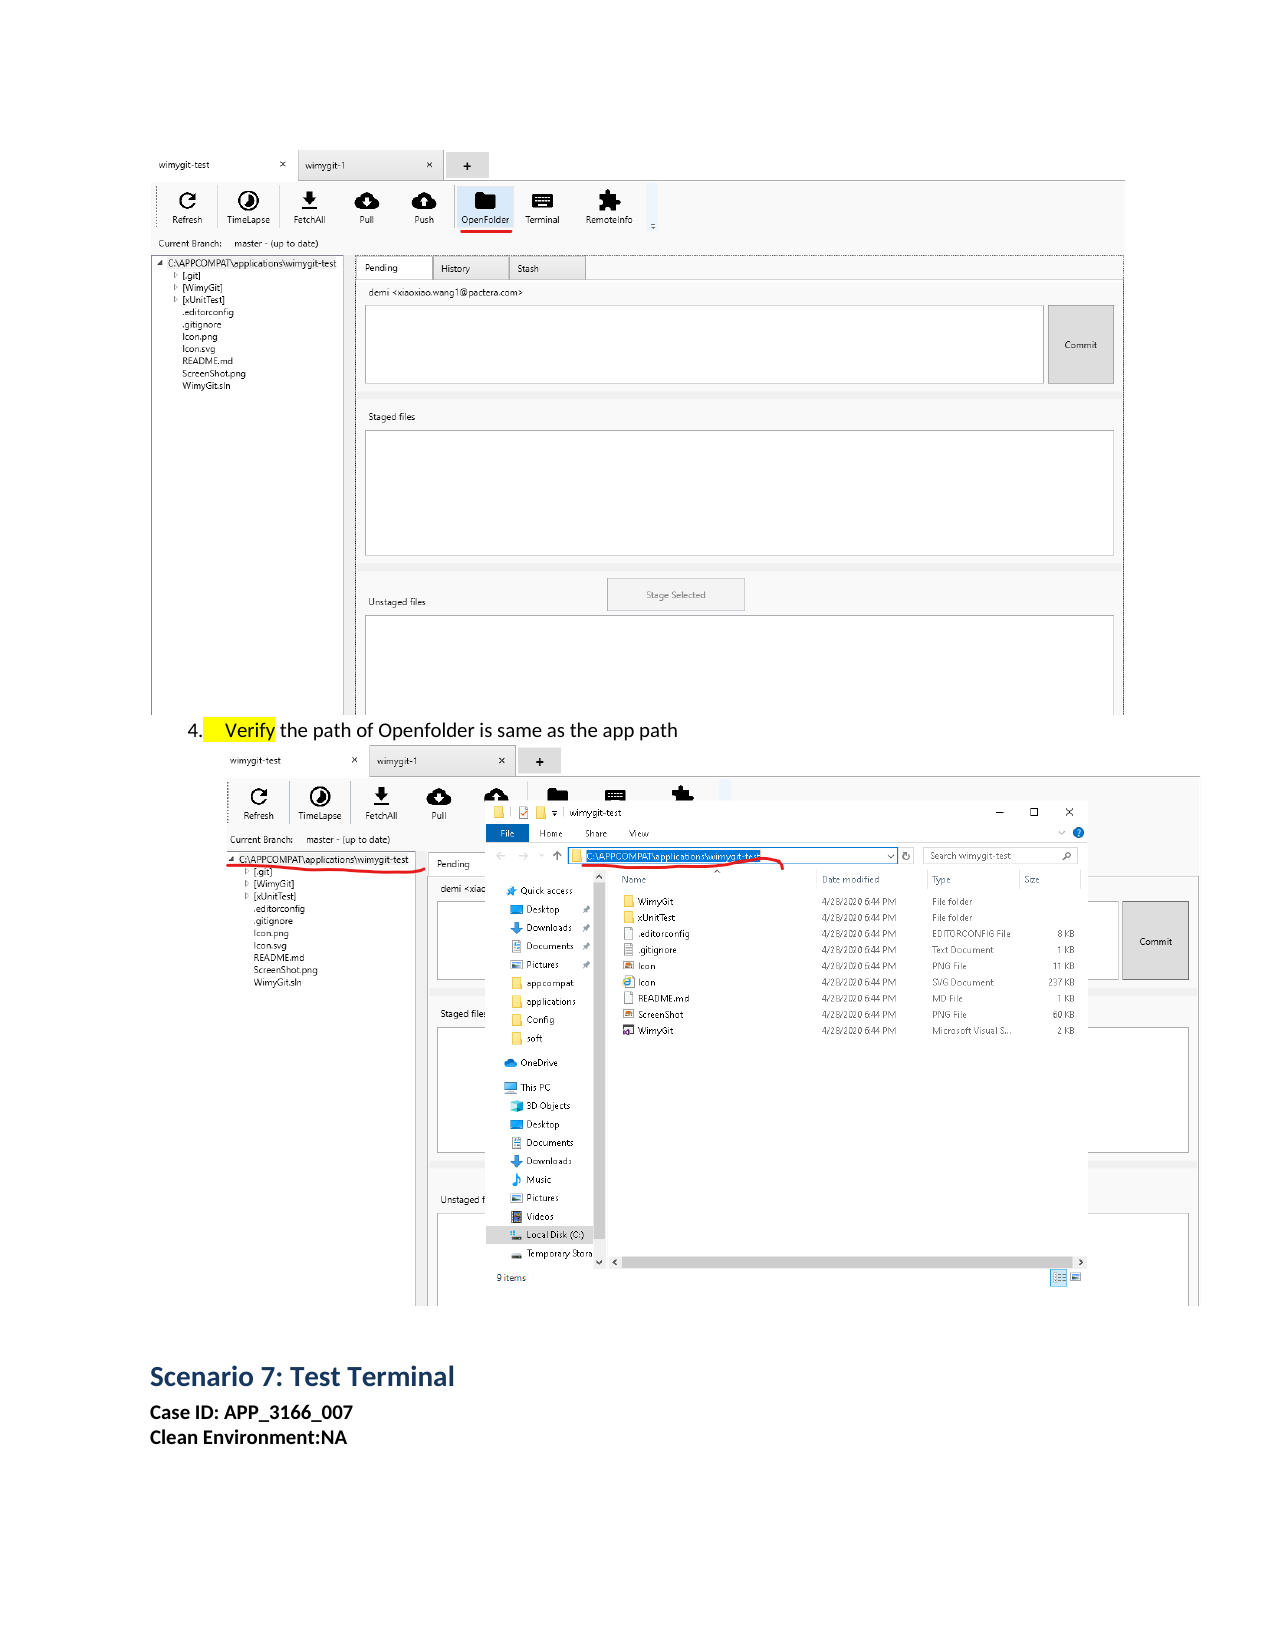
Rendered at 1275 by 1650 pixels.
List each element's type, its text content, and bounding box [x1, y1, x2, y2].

text Case ID: APP_3166_007 [150, 1399, 1125, 1424]
list Verify the path of Openfolder is same as the app path [275, 717, 1125, 742]
text Clean Environment:NA [150, 1424, 1125, 1450]
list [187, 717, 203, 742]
subtitle Scenario 7: Test Terminal [150, 1358, 1125, 1394]
picture [150, 150, 1125, 715]
picture [225, 745, 1200, 1306]
